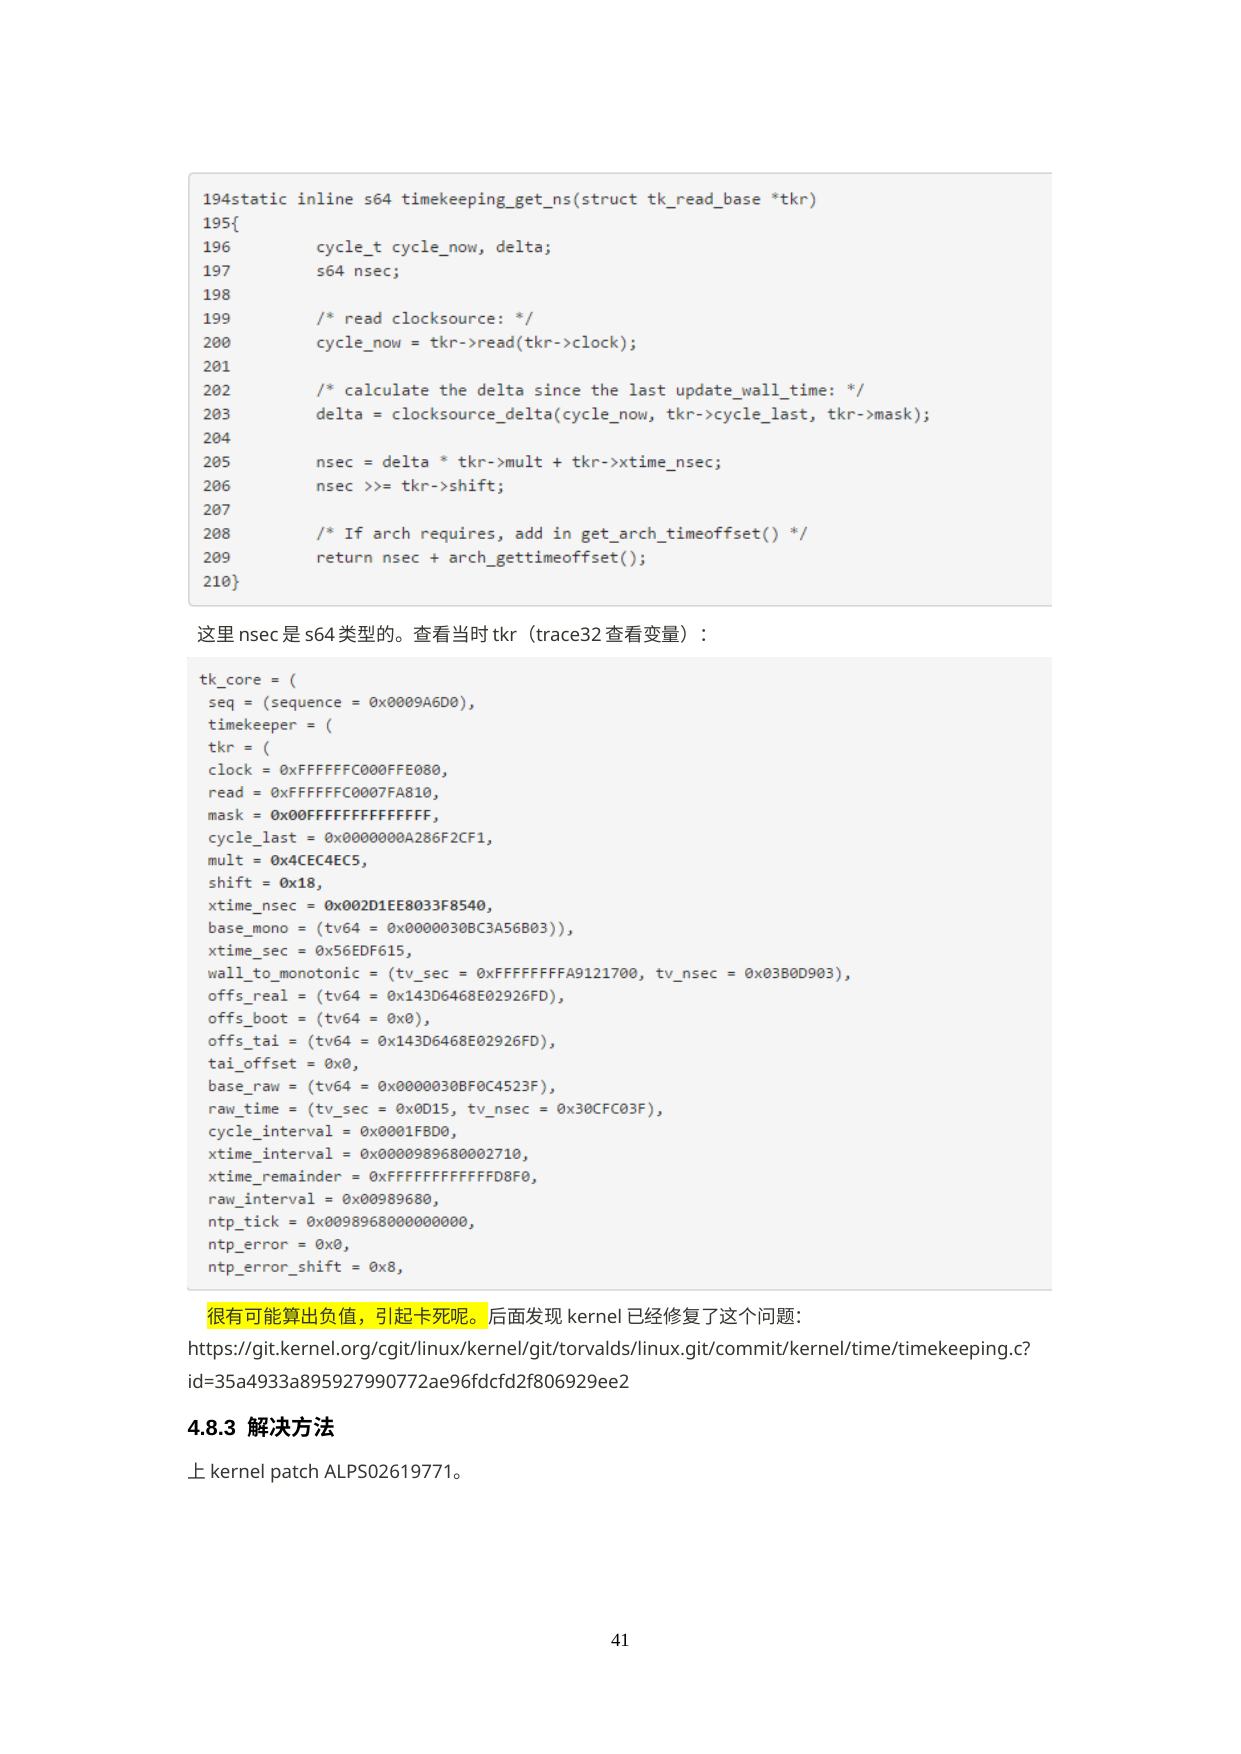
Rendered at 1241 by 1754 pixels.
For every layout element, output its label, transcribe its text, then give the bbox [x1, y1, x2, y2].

text https://git.kernel.org/cgit/linux/kernel/git/torvalds/linux.git/commit/kernel/time/timekeeping.c?id=35a4933a895927990772ae96fdcfd2f806929ee2 [187, 1332, 1053, 1397]
subtitle 解决方法 [187, 1409, 1053, 1442]
picture [187, 170, 1052, 608]
text 这里nsec是s64类型的。查看当时tkr（trace32查看变量）： [187, 617, 1053, 649]
text 上kernel patch ALPS02619771。 [187, 1454, 1053, 1487]
picture [187, 657, 1052, 1292]
text 很有可能算出负值，引起卡死呢。后面发现kernel已经修复了这个问题： [187, 1299, 1053, 1332]
